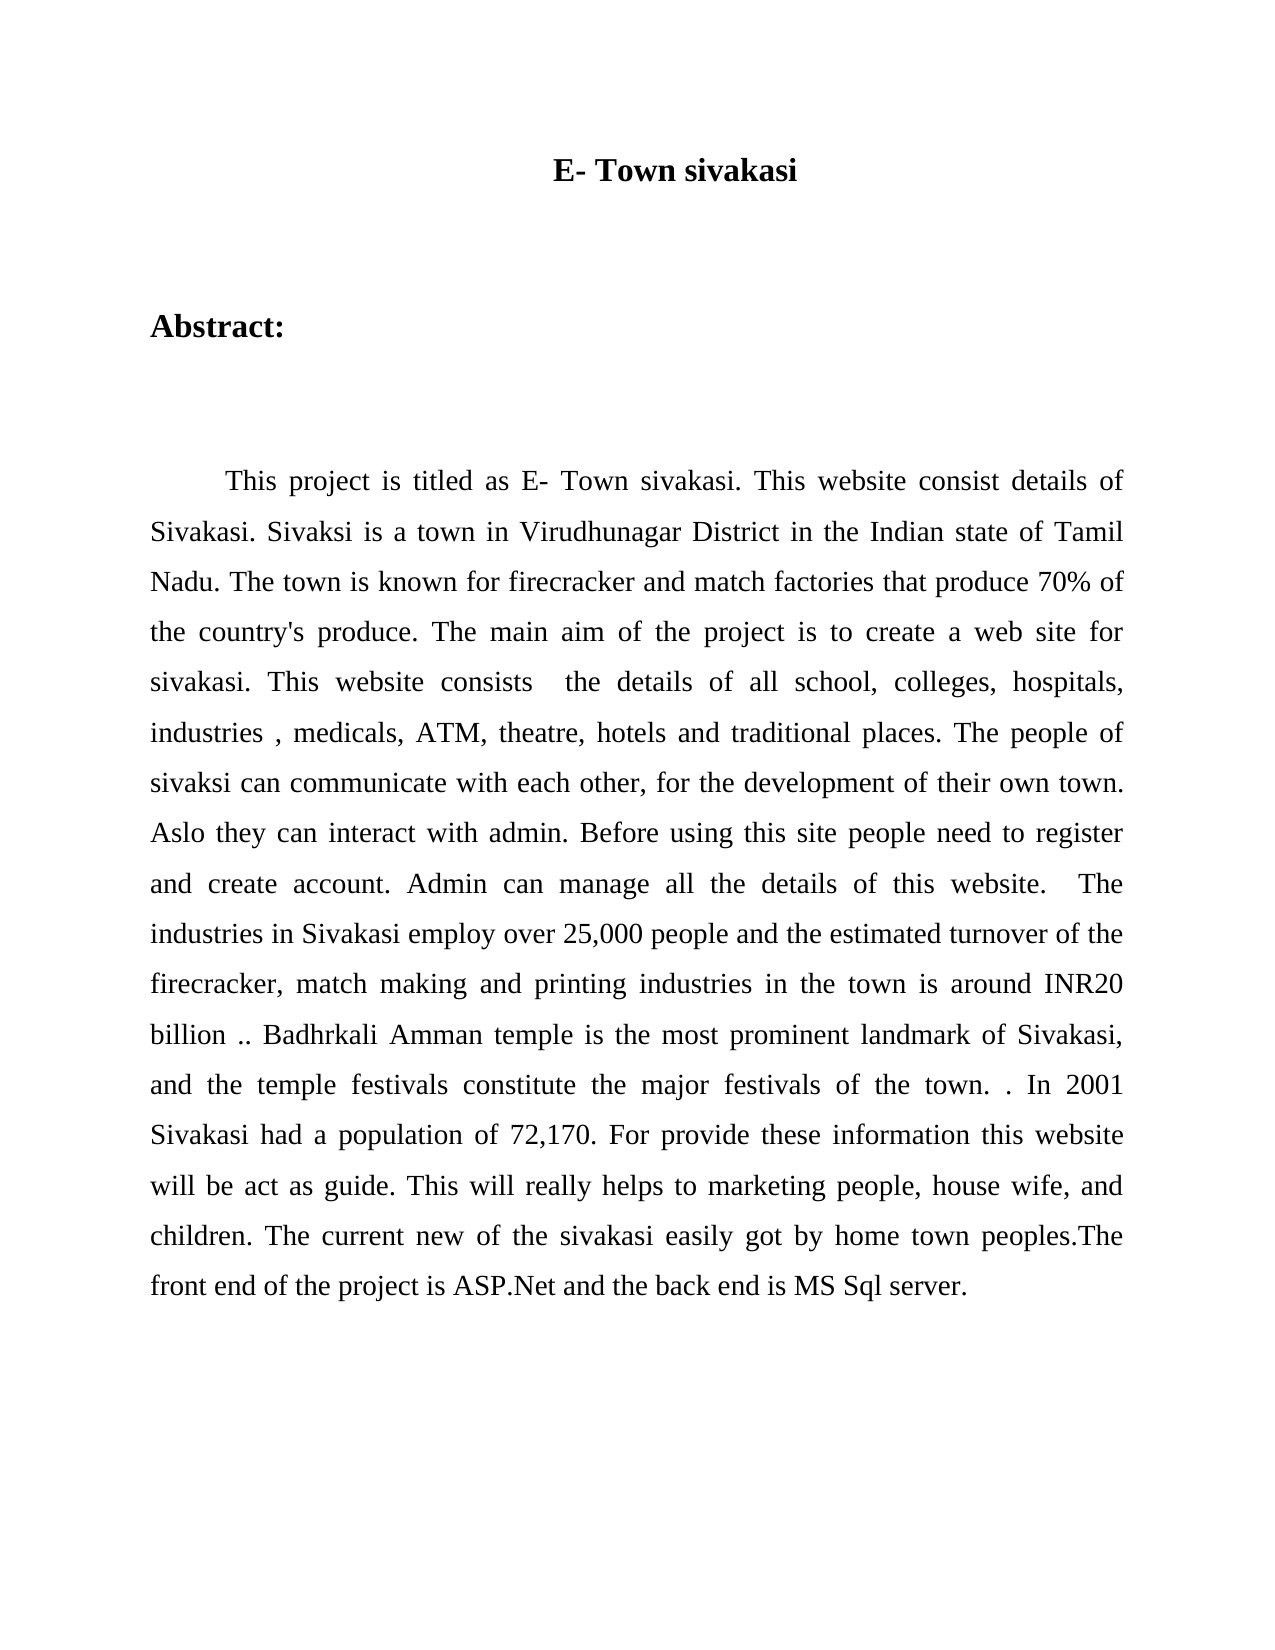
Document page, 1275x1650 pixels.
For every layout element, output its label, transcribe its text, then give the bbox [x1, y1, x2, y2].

text E- Town sivakasi [150, 150, 1125, 188]
text Abstract: [150, 307, 1125, 345]
text This project is titled as E- Town sivakasi. This website consist details of Sivakasi. Sivaksi is a town in Virudhunagar District in the Indian state of Tamil Nadu. The town is known for firecracker and match factories that produce 70% of the country's produce. The main aim of the project is to create a web site for sivakasi. This website consists the details of all school, colleges, hospitals, industries , medicals, ATM, theatre, hotels and traditional places. The people of sivaksi can communicate with each other, for the development of their own town. Aslo they can interact with admin. Before using this site people need to register and create account. Admin can manage all the details of this website. The industries in Sivakasi employ over 25,000 people and the estimated turnover of the firecracker, match making and printing industries in the town is around INR20 billion .. Badhrkali Amman temple is the most prominent landmark of Sivakasi, and the temple festivals constitute the major festivals of the town. . In 2001 Sivakasi had a population of 72,170. For provide these information this website will be act as guide. This will really helps to marketing people, house wife, and children. The current new of the sivakasi easily got by home town peoples.The front end of the project is ASP.Net and the back end is MS Sql server. [150, 463, 1125, 1302]
